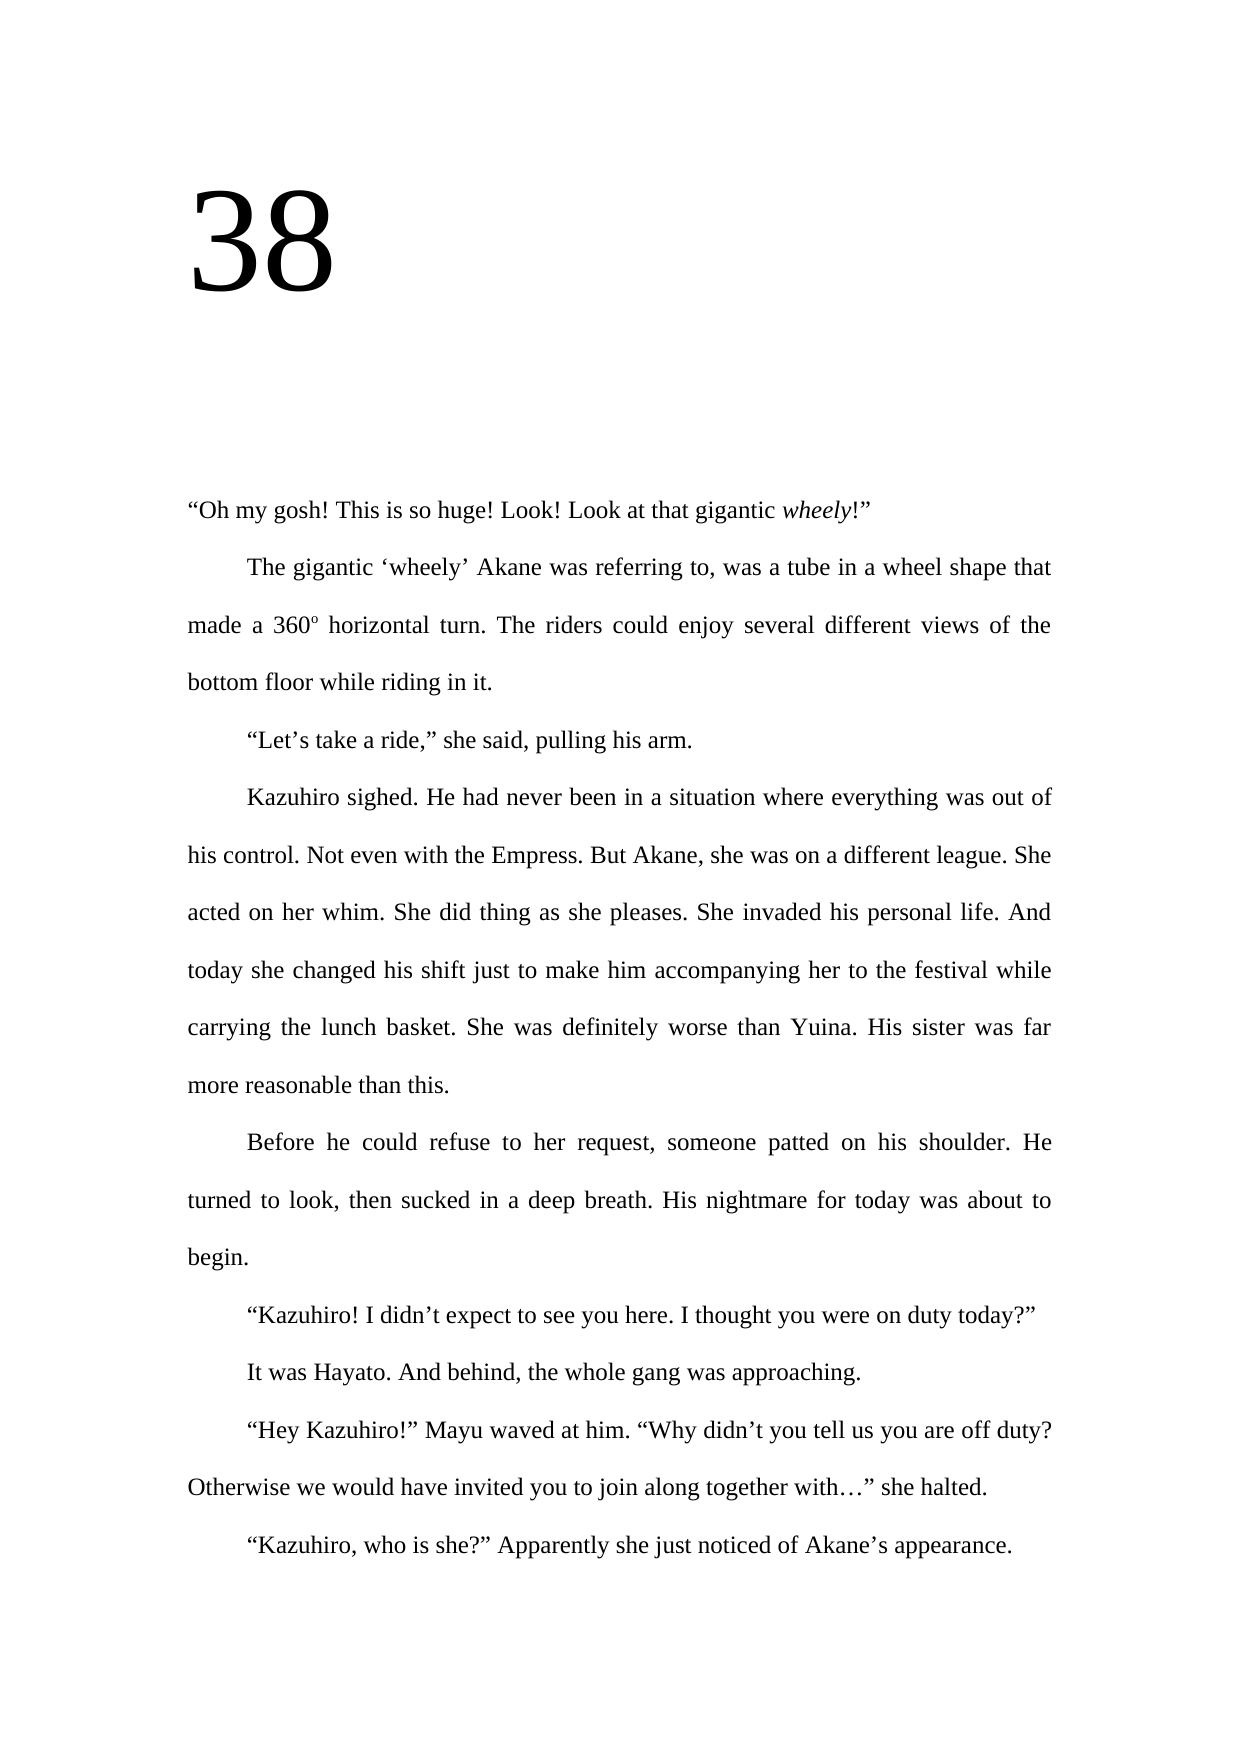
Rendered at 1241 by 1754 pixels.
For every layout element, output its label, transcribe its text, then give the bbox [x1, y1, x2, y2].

text “Kazuhiro! I didn’t expect to see you here. I thought you were on duty today?” [187, 1300, 1053, 1329]
text It was Hayato. And behind, the whole gang was approaching. [187, 1357, 1053, 1386]
text Kazuhiro sighed. He had never been in a situation where everything was out of his control. Not even with the Empress. But Akane, she was on a different league. She acted on her whim. She did thing as she pleases. She invaded his personal life. And today she changed his shift just to make him accompanying her to the festival while carrying the lunch basket. She was definitely worse than Yuina. His sister was far more reasonable than this. [187, 782, 1053, 1099]
text “Hey Kazuhiro!” Mayu waved at him. “Why didn’t you tell us you are off duty? Otherwise we would have invited you to join along together with…” she halted. [187, 1415, 1053, 1501]
text “Kazuhiro, who is she?” Apparently she just noticed of Akane’s appearance. [187, 1530, 1053, 1559]
text Before he could refuse to her request, someone patted on his shoulder. He turned to look, then sucked in a deep breath. His nightmare for today was about to begin. [187, 1127, 1053, 1271]
text “Let’s take a ride,” she said, pulling his arm. [187, 725, 1053, 754]
text “Oh my gosh! This is so huge! Look! Look at that gigantic wheely!” [187, 495, 1053, 524]
text 38 [187, 150, 1053, 322]
text The gigantic ‘wheely’ Akane was referring to, was a tube in a wheel shape that made a 360o horizontal turn. The riders could enjoy several different views of the bottom floor while riding in it. [187, 552, 1053, 696]
